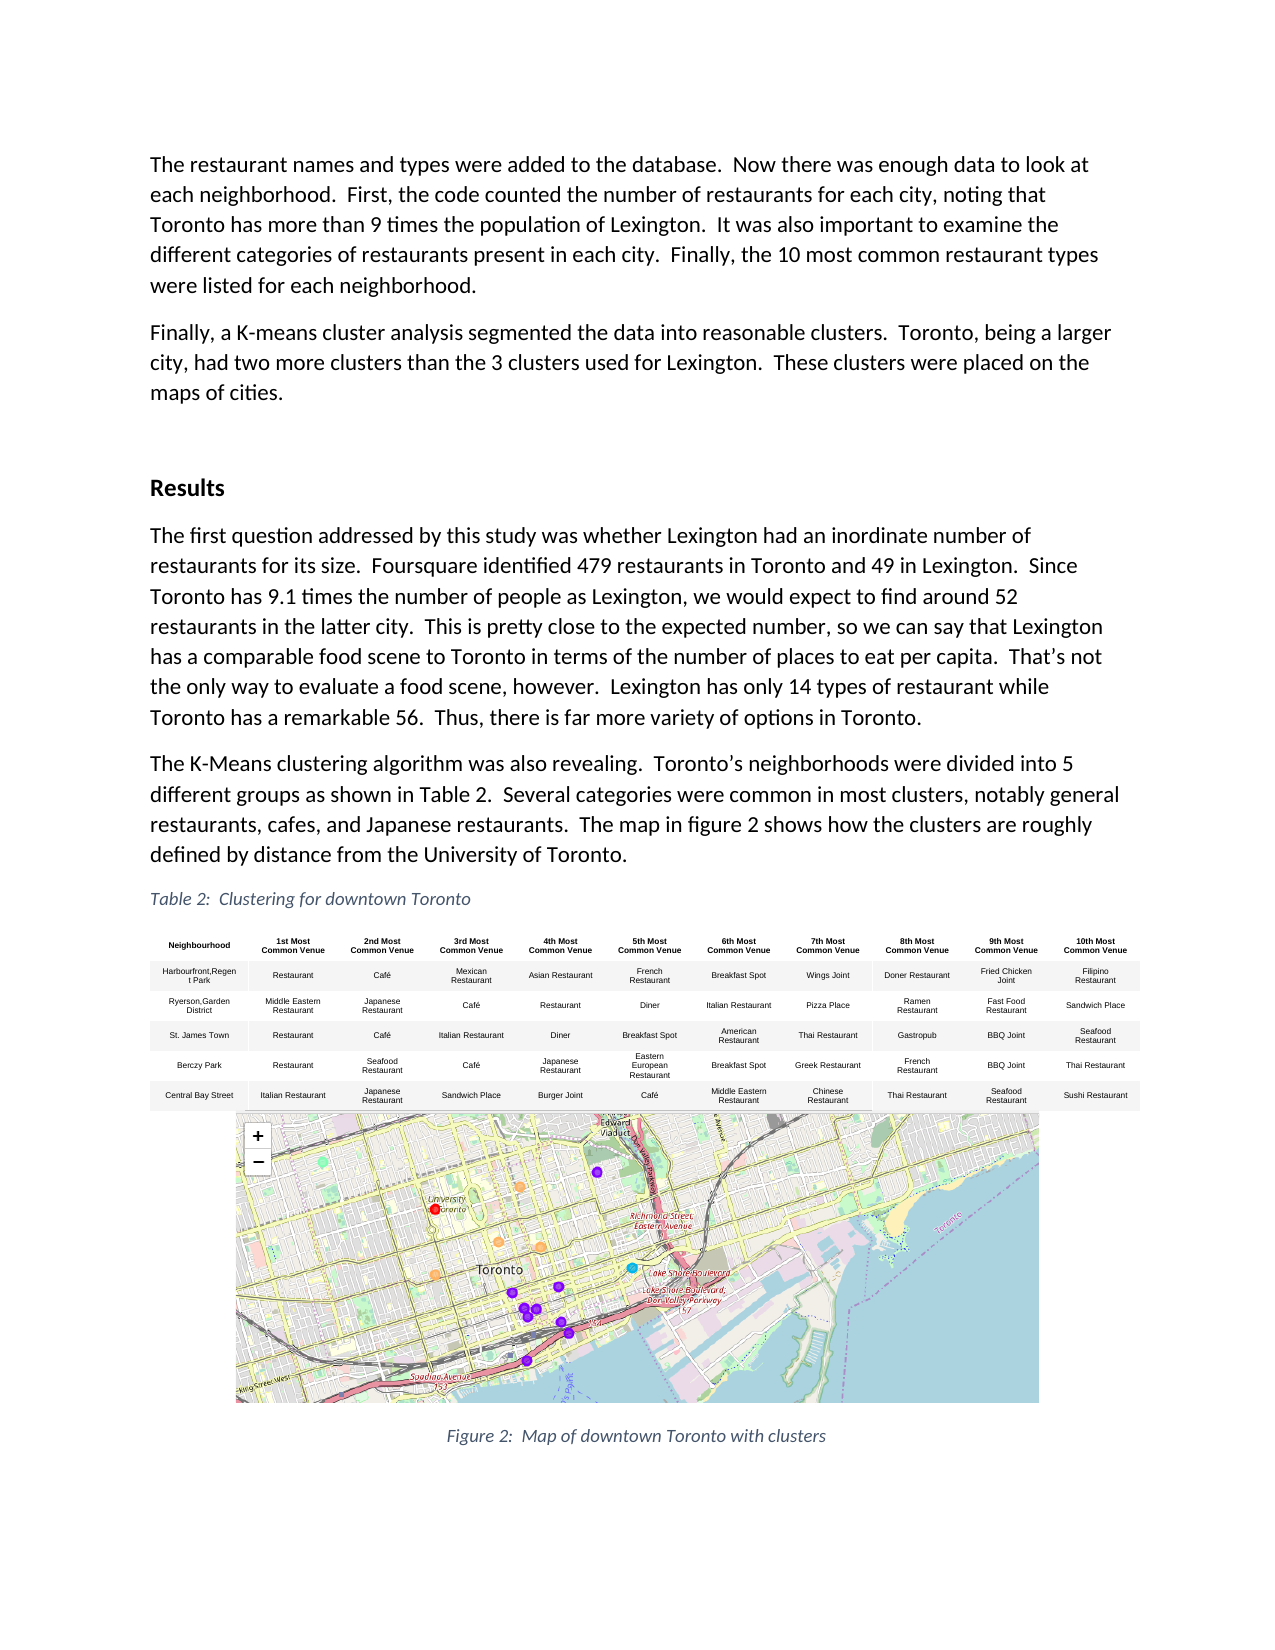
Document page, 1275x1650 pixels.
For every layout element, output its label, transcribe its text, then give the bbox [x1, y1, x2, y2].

table_header 6th Most Common Venue [694, 931, 783, 961]
table_cell Burger Joint [516, 1081, 605, 1110]
table_cell Restaurant [516, 991, 605, 1021]
table_cell American Restaurant [694, 1021, 783, 1051]
table_cell Greek Restaurant [783, 1051, 872, 1081]
table_cell Café [338, 1021, 427, 1051]
table_cell Middle Eastern Restaurant [249, 991, 338, 1021]
table_cell Thai Restaurant [783, 1021, 872, 1051]
table_cell Restaurant [249, 1021, 338, 1051]
table_cell Fried Chicken Joint [962, 961, 1051, 991]
text The first question addressed by this study was whether Lexington had an inordinate number of restaurants for its size. Foursquare identified 479 restaurants in Toronto and 49 in Lexington. Since Toronto has 9.1 times the number of people as Lexington, we would expect to find around 52 restaurants in the latter city. This is pretty close to the expected number, so we can say that Lexington has a comparable food scene to Toronto in terms of the number of places to eat per capita. That’s not the only way to evaluate a food scene, however. Lexington has only 14 types of restaurant while Toronto has a remarkable 56. Thus, there is far more variety of options in Toronto. [150, 521, 1125, 731]
table_cell Filipino Restaurant [1051, 961, 1140, 991]
table_cell Japanese Restaurant [338, 991, 427, 1021]
table_cell Italian Restaurant [427, 1021, 516, 1051]
table_cell Breakfast Spot [694, 1051, 783, 1081]
table_cell BBQ Joint [962, 1021, 1051, 1051]
table_cell Café [427, 991, 516, 1021]
table_cell Doner Restaurant [873, 961, 962, 991]
table_cell Harbourfront,Regent Park [150, 961, 248, 991]
text The K-Means clustering algorithm was also revealing. Toronto’s neighborhoods were divided into 5 different groups as shown in Table 2. Several categories were common in most clusters, notably general restaurants, cafes, and Japanese restaurants. The map in figure 2 shows how the clusters are roughly defined by distance from the University of Toronto. [150, 749, 1125, 868]
table_cell Gastropub [873, 1021, 962, 1051]
table_cell Eastern European Restaurant [605, 1051, 694, 1081]
text Table 2: Clustering for downtown Toronto [150, 887, 1125, 910]
table_cell Ramen Restaurant [873, 991, 962, 1021]
table_header 10th Most Common Venue [1051, 931, 1140, 961]
table_header 7th Most Common Venue [783, 931, 872, 961]
table_cell Sandwich Place [1051, 991, 1140, 1021]
table_cell Seafood Restaurant [962, 1081, 1051, 1111]
table_cell Diner [605, 991, 694, 1021]
table_header 1st Most Common Venue [249, 931, 338, 961]
table_cell Thai Restaurant [1051, 1051, 1140, 1081]
table_cell Ryerson,Garden District [150, 991, 248, 1021]
table_header 2nd Most Common Venue [338, 931, 427, 961]
table_cell Italian Restaurant [694, 991, 783, 1021]
table_cell St. James Town [150, 1021, 248, 1051]
table_cell Diner [516, 1021, 605, 1051]
text Figure 2: Map of downtown Toronto with clusters [150, 1424, 1125, 1447]
table_cell Wings Joint [783, 961, 872, 991]
table_cell Mexican Restaurant [427, 961, 516, 991]
table_cell Pizza Place [783, 991, 872, 1021]
table_cell Fast Food Restaurant [962, 991, 1051, 1021]
table_cell Sushi Restaurant [1051, 1081, 1140, 1111]
table_cell Chinese Restaurant [783, 1081, 872, 1110]
table_cell BBQ Joint [962, 1051, 1051, 1081]
table_cell Middle Eastern Restaurant [694, 1081, 783, 1110]
table_cell Restaurant [249, 1051, 338, 1081]
table_cell Seafood Restaurant [338, 1051, 427, 1081]
table_header Neighbourhood [150, 931, 248, 961]
table_cell Sandwich Place [427, 1081, 516, 1110]
table_cell Asian Restaurant [516, 961, 605, 991]
text Results [150, 472, 1125, 502]
table_header 3rd Most Common Venue [427, 931, 516, 961]
table_cell Seafood Restaurant [1051, 1021, 1140, 1051]
table_cell Thai Restaurant [873, 1081, 962, 1110]
table_cell Café [427, 1051, 516, 1081]
table_cell Café [605, 1081, 694, 1110]
table_header 4th Most Common Venue [516, 931, 605, 961]
table_cell Restaurant [249, 961, 338, 991]
text The restaurant names and types were added to the database. Now there was enough data to look at each neighborhood. First, the code counted the number of restaurants for each city, noting that Toronto has more than 9 times the population of Lexington. It was also important to examine the different categories of restaurants present in each city. Finally, the 10 most common restaurant types were listed for each neighborhood. [150, 150, 1125, 299]
table_cell Breakfast Spot [605, 1021, 694, 1051]
picture [235, 1110, 1040, 1406]
table_header 8th Most Common Venue [873, 931, 962, 961]
table_cell French Restaurant [605, 961, 694, 991]
table_cell Berczy Park [150, 1051, 248, 1081]
table_cell Italian Restaurant [249, 1081, 338, 1110]
table_cell Central Bay Street [150, 1081, 248, 1111]
table_header 9th Most Common Venue [962, 931, 1051, 961]
table_cell French Restaurant [873, 1051, 962, 1081]
table_header 5th Most Common Venue [605, 931, 694, 961]
text Finally, a K-means cluster analysis segmented the data into reasonable clusters. Toronto, being a larger city, had two more clusters than the 3 clusters used for Lexington. These clusters were placed on the maps of cities. [150, 318, 1125, 406]
table_cell Café [338, 961, 427, 991]
table_cell Japanese Restaurant [516, 1051, 605, 1081]
table_cell Breakfast Spot [694, 961, 783, 991]
table_cell Japanese Restaurant [338, 1081, 427, 1110]
